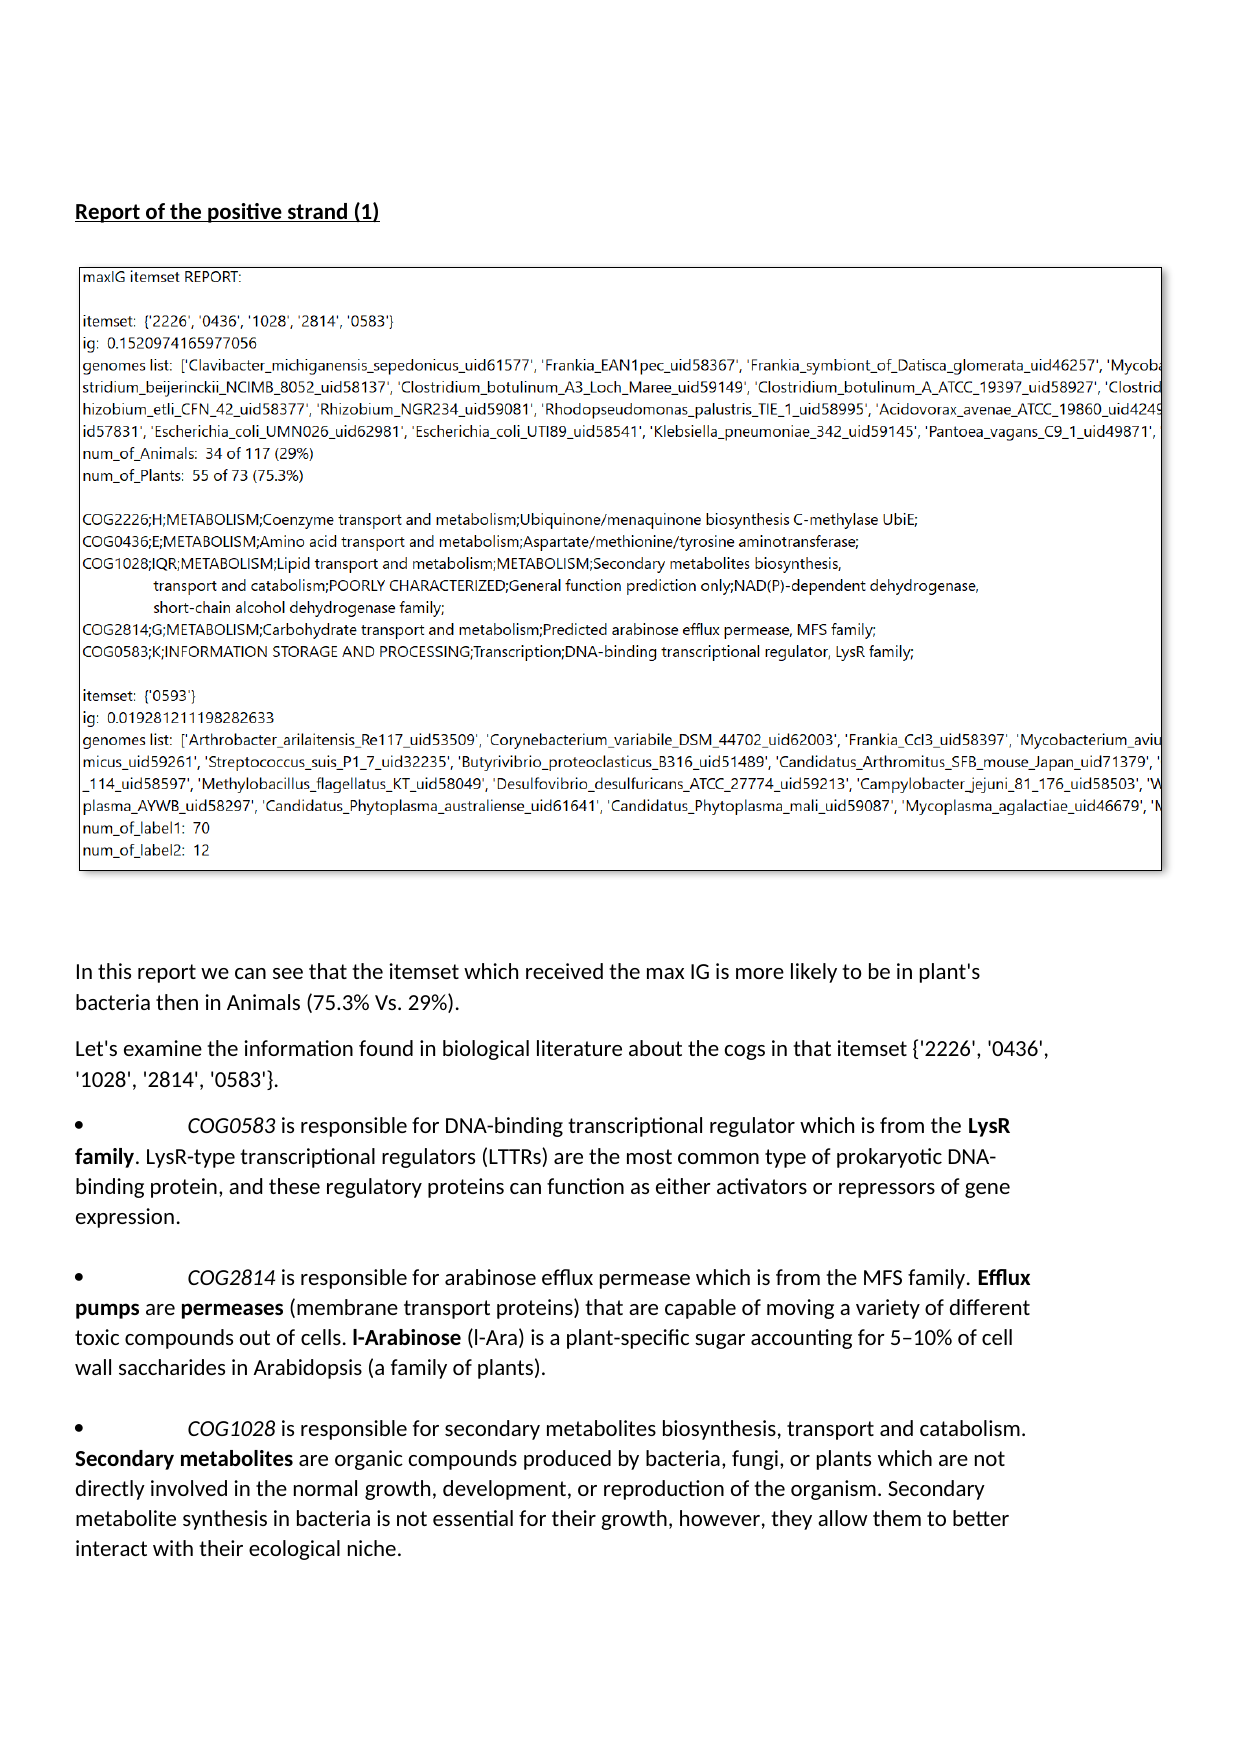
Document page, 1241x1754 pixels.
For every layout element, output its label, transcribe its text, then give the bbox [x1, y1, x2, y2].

list COG2814 is responsible for arabinose efflux permease which is from the MFS family. Efflux pumps are permeases (membrane transport proteins) that are capable of moving a variety of different toxic compounds out of cells. l-Arabinose (l-Ara) is a plant-specific sugar accounting for 5–10% of cell wall saccharides in Arabidopsis (a family of plants). [75, 1263, 1053, 1381]
list COG0583 is responsible for DNA-binding transcriptional regulator which is from the LysR family. LysR-type transcriptional regulators (LTTRs) are the most common type of prokaryotic DNA-binding protein, and these regulatory proteins can function as either activators or repressors of gene expression. [75, 1112, 1053, 1230]
text Report of the positive strand (1) [75, 197, 1053, 225]
text Let's examine the information found in biological literature about the cogs in that itemset {'2226', '0436', '1028', '2814', '0583'}. [75, 1034, 1053, 1093]
text In this report we can see that the itemset which received the max IG is more likely to be in plant's bacteria then in Animals (75.3% Vs. 29%). [75, 957, 1053, 1016]
list COG1028 is responsible for secondary metabolites biosynthesis, transport and catabolism. Secondary metabolites are organic compounds produced by bacteria, fungi, or plants which are not directly involved in the normal growth, development, or reproduction of the organism. Secondary metabolite synthesis in bacteria is not essential for their growth, however, they allow them to better interact with their ecological niche. [75, 1414, 1053, 1563]
picture [80, 268, 1161, 870]
